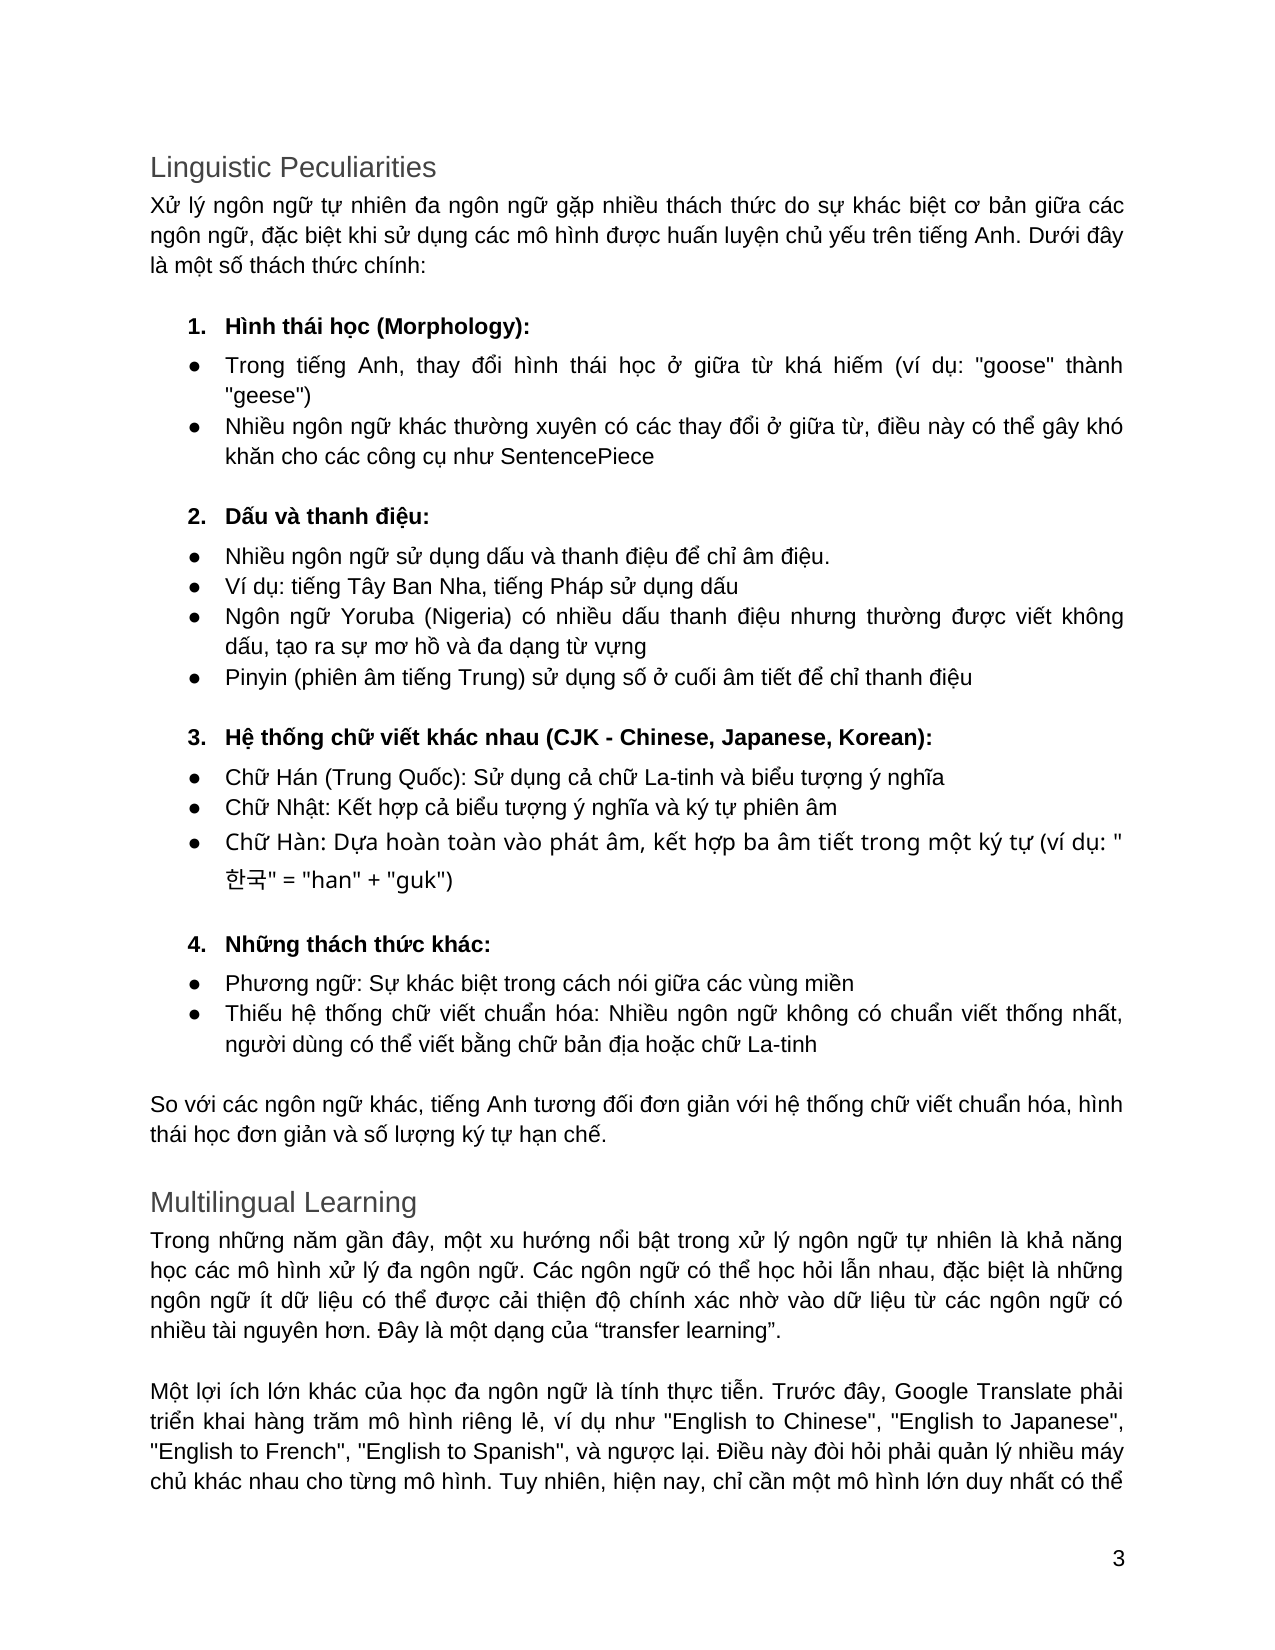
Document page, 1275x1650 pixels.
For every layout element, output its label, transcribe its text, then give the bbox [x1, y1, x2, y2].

text Trong những năm gần đây, một xu hướng nổi bật trong xử lý ngôn ngữ tự nhiên là khả năng học các mô hình xử lý đa ngôn ngữ. Các ngôn ngữ có thể học hỏi lẫn nhau, đặc biệt là những ngôn ngữ ít dữ liệu có thể được cải thiện độ chính xác nhờ vào dữ liệu từ các ngôn ngữ có nhiều tài nguyên hơn. Đây là một dạng của “transfer learning”. [150, 1227, 1125, 1343]
list Chữ Hàn: Dựa hoàn toàn vào phát âm, kết hợp ba âm tiết trong một ký tự (ví dụ: "한국" = "han" + "guk") [187, 824, 1125, 895]
list Trong tiếng Anh, thay đổi hình thái học ở giữa từ khá hiếm (ví dụ: "goose" thành "geese") [187, 352, 1125, 409]
list Chữ Hán (Trung Quốc): Sử dụng cả chữ La-tinh và biểu tượng ý nghĩa [187, 763, 1125, 790]
list Ví dụ: tiếng Tây Ban Nha, tiếng Pháp sử dụng dấu [187, 573, 1125, 599]
list Pinyin (phiên âm tiếng Trung) sử dụng số ở cuối âm tiết để chỉ thanh điệu [187, 663, 1125, 690]
list Nhiều ngôn ngữ sử dụng dấu và thanh điệu để chỉ âm điệu. [187, 543, 1125, 569]
subtitle Multilingual Learning [150, 1185, 1125, 1218]
text Xử lý ngôn ngữ tự nhiên đa ngôn ngữ gặp nhiều thách thức do sự khác biệt cơ bản giữa các ngôn ngữ, đặc biệt khi sử dụng các mô hình được huấn luyện chủ yếu trên tiếng Anh. Dưới đây là một số thách thức chính: [150, 192, 1125, 279]
text So với các ngôn ngữ khác, tiếng Anh tương đối đơn giản với hệ thống chữ viết chuẩn hóa, hình thái học đơn giản và số lượng ký tự hạn chế. [150, 1091, 1125, 1147]
list Dấu và thanh điệu: [187, 503, 1125, 529]
list Những thách thức khác: [187, 931, 1125, 957]
subtitle Linguistic Peculiarities [150, 150, 1125, 183]
list Hình thái học (Morphology): [187, 313, 1125, 339]
list Hệ thống chữ viết khác nhau (CJK - Chinese, Japanese, Korean): [187, 724, 1125, 750]
list Nhiều ngôn ngữ khác thường xuyên có các thay đổi ở giữa từ, điều này có thể gây khó khăn cho các công cụ như SentencePiece [187, 413, 1125, 469]
list Chữ Nhật: Kết hợp cả biểu tượng ý nghĩa và ký tự phiên âm [187, 794, 1125, 820]
list Phương ngữ: Sự khác biệt trong cách nói giữa các vùng miền [187, 970, 1125, 996]
list Ngôn ngữ Yoruba (Nigeria) có nhiều dấu thanh điệu nhưng thường được viết không dấu, tạo ra sự mơ hồ và đa dạng từ vựng [187, 603, 1125, 660]
list Thiếu hệ thống chữ viết chuẩn hóa: Nhiều ngôn ngữ không có chuẩn viết thống nhất, người dùng có thể viết bằng chữ bản địa hoặc chữ La-tinh [187, 1000, 1125, 1057]
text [150, 1378, 1125, 1494]
